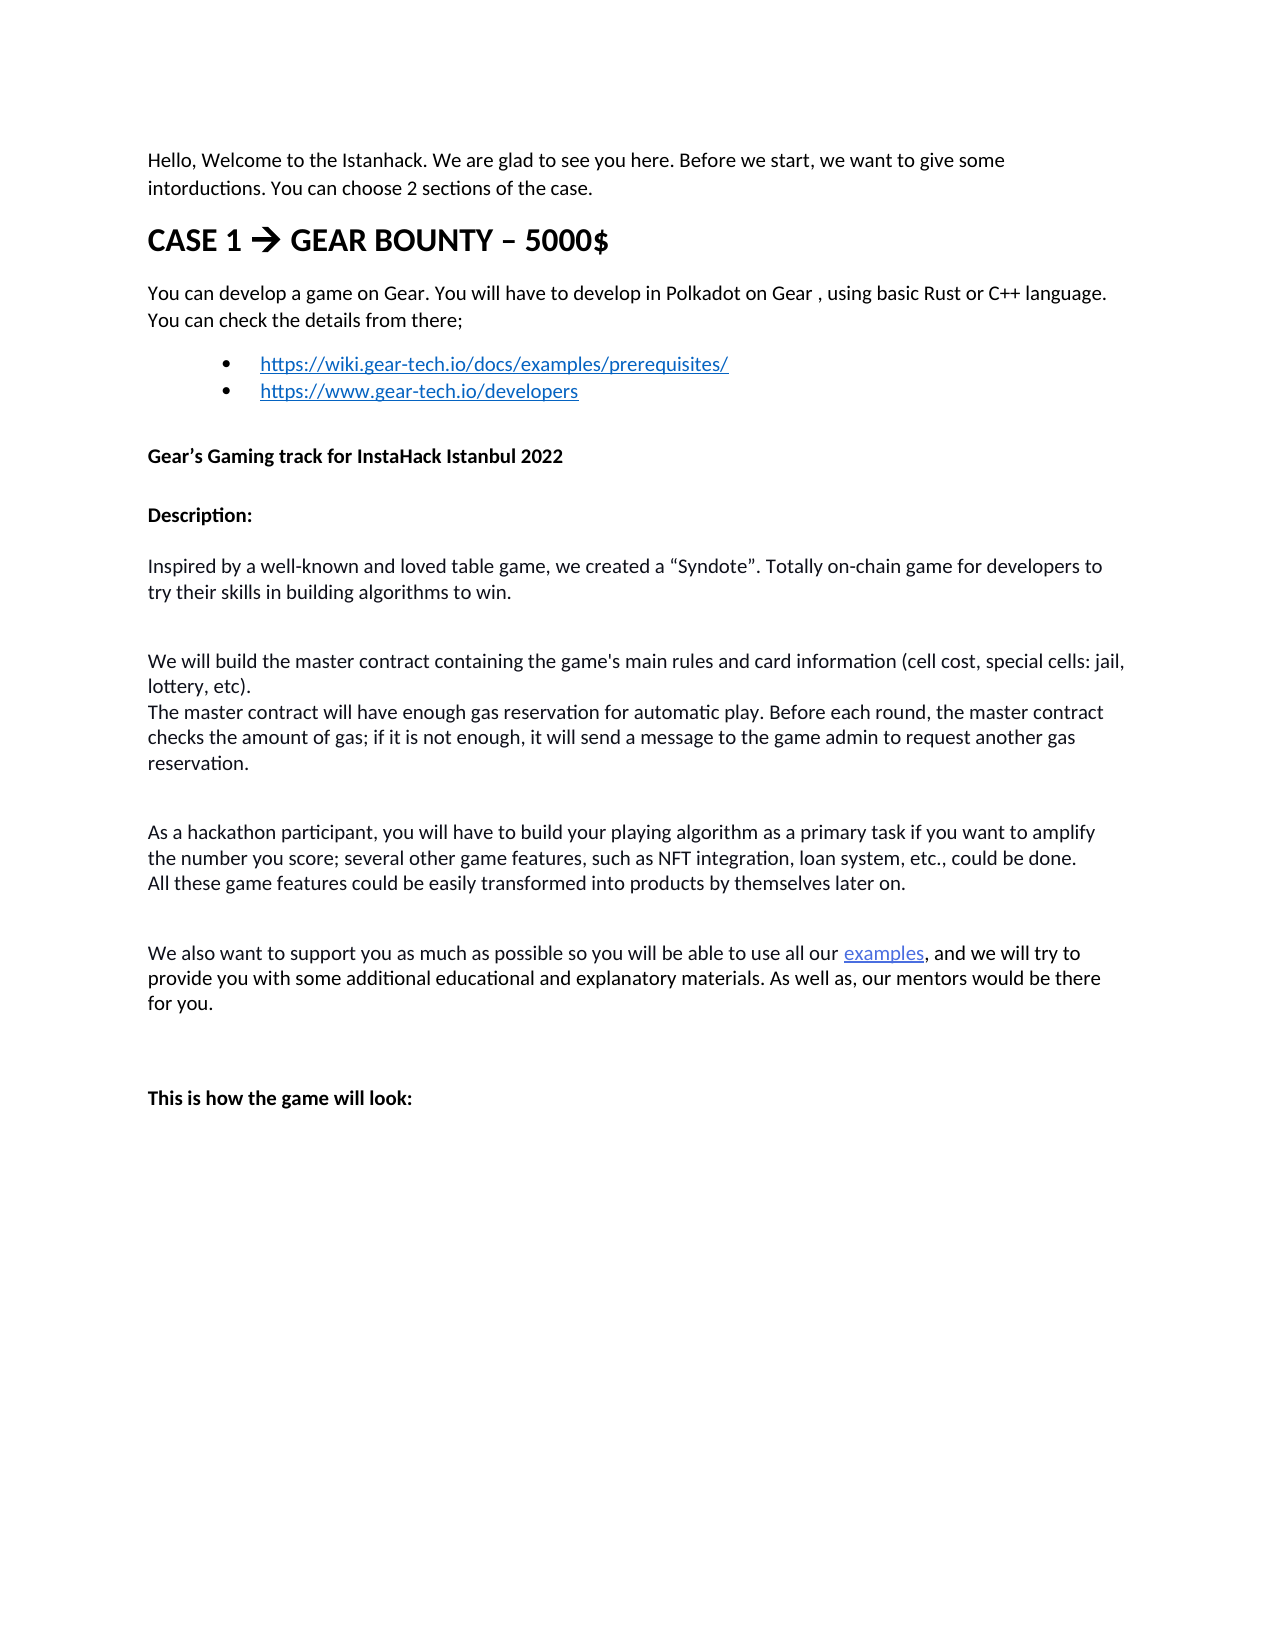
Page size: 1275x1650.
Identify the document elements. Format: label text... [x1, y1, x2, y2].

text CASE 1 GEAR BOUNTY – 5000$ [148, 219, 1127, 260]
text The master contract will have enough gas reservation for automatic play. Before each round, the master contract checks the amount of gas; if it is not enough, it will send a message to the game admin to request another gas reservation. [148, 699, 1127, 775]
text We will build the master contract containing the game's main rules and card information (cell cost, special cells: jail, lottery, etc). [148, 648, 1127, 699]
text As a hackathon participant, you will have to build your playing algorithm as a primary task if you want to amplify the number you score; several other game features, such as NFT integration, loan system, etc., could be done. [148, 819, 1127, 870]
list https://www.gear-tech.io/developers [223, 378, 1127, 404]
text You can develop a game on Gear. You will have to develop in Polkadot on Gear , using basic Rust or C++ language. You can check the details from there; [148, 280, 1127, 332]
list https://wiki.gear-tech.io/docs/examples/prerequisites/ [223, 351, 1127, 377]
text Description: [148, 503, 1127, 528]
subtitle Gear’s Gaming track for InstaHack Istanbul 2022 [148, 443, 1127, 469]
text This is how the game will look: [148, 1086, 1127, 1111]
text All these game features could be easily transformed into products by themselves later on. [148, 870, 1127, 896]
text We also want to support you as much as possible so you will be able to use all our examples, and we will try to provide you with some additional educational and explanatory materials. As well as, our mentors would be there for you. [148, 940, 1127, 1016]
text Hello, Welcome to the Istanhack. We are glad to see you here. Before we start, we want to give some intorductions. You can choose 2 sections of the case. [148, 148, 1127, 200]
text Inspired by a well-known and loved table game, we created a “Syndote”. Totally on-chain game for developers to try their skills in building algorithms to win. [148, 553, 1127, 604]
